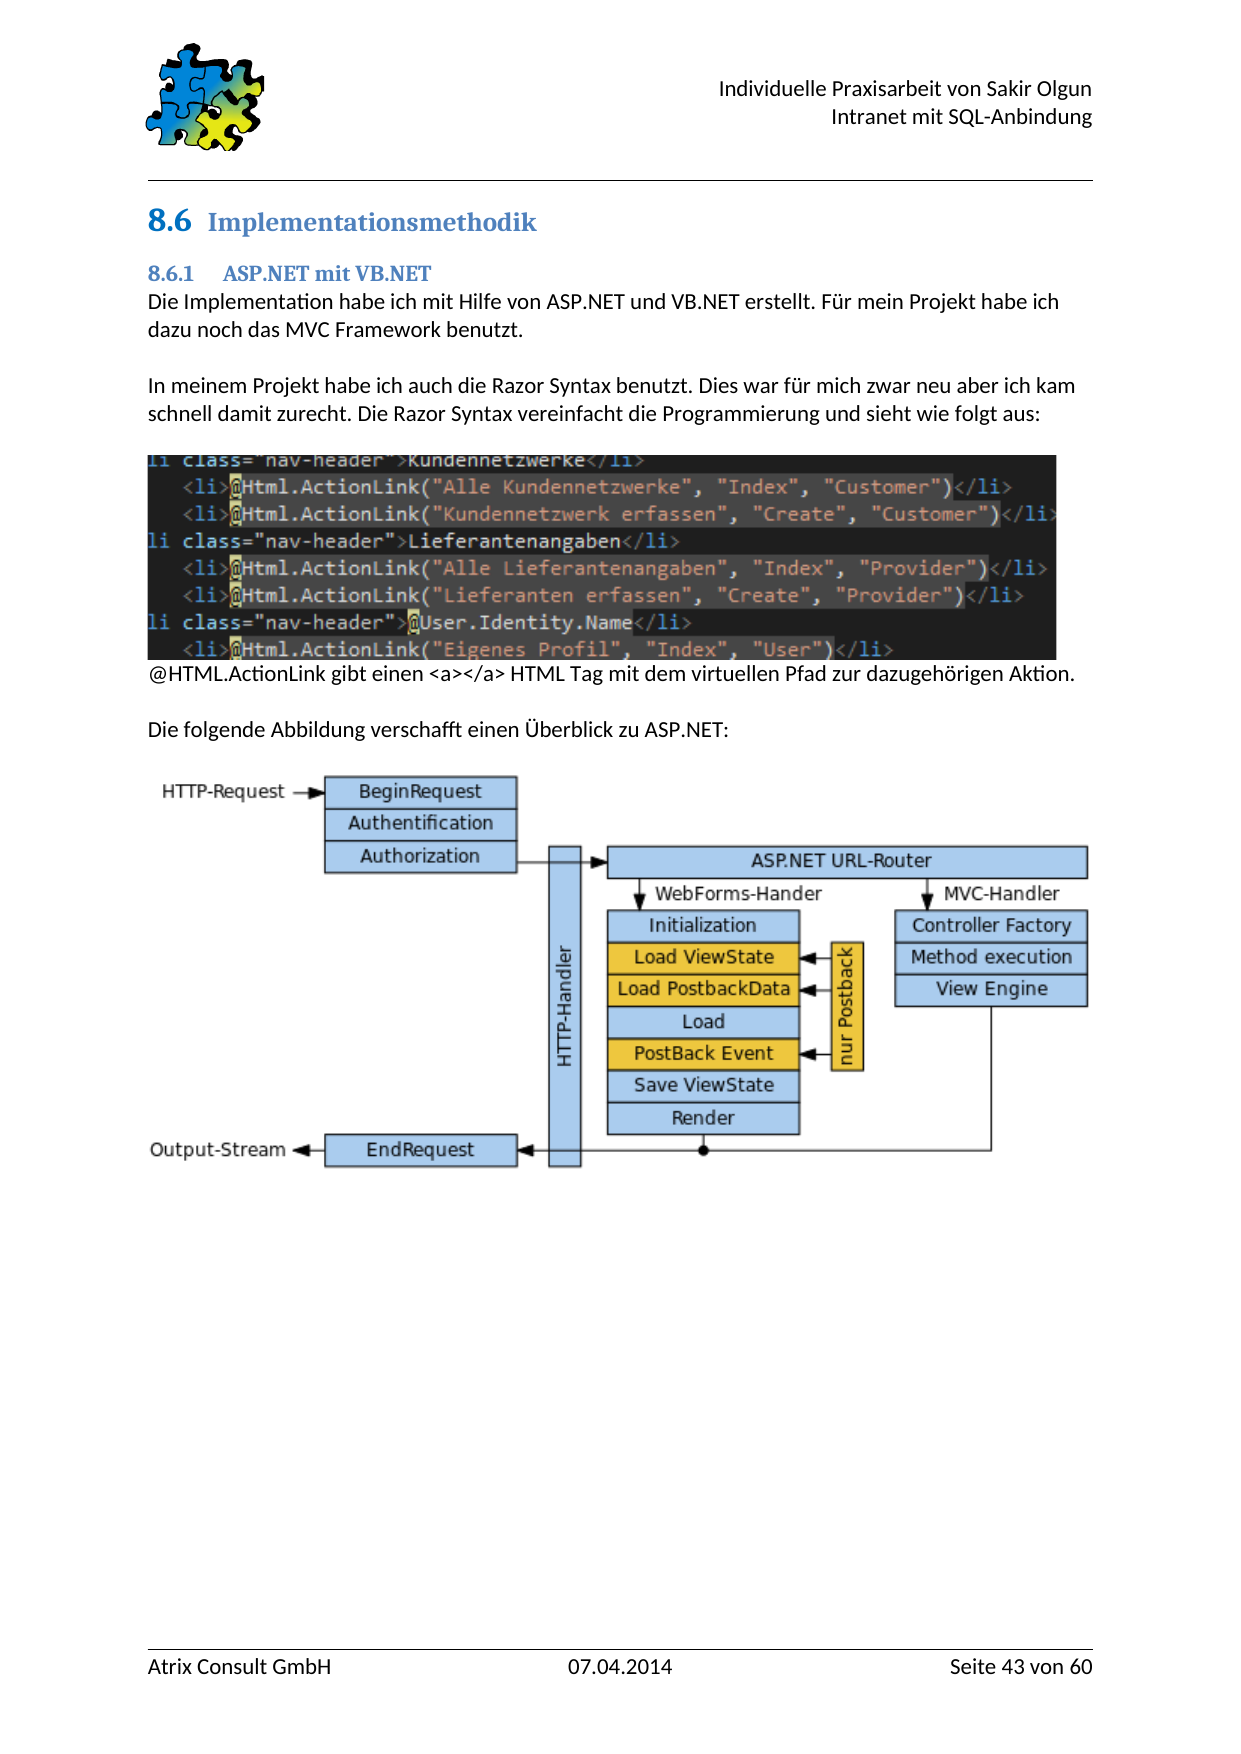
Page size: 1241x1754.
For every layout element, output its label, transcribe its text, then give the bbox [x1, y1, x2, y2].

subtitle ASP.NET mit VB.NET [148, 261, 1093, 287]
text Die Implementation habe ich mit Hilfe von ASP.NET und VB.NET erstellt. Für mein Projekt habe ich dazu noch das MVC Framework benutzt. [148, 287, 1093, 343]
picture [147, 455, 1057, 660]
text @HTML.ActionLink gibt einen <a></a> HTML Tag mit dem virtuellen Pfad zur dazugehörigen Aktion. [148, 659, 1093, 687]
picture [147, 771, 1093, 1173]
subtitle Implementationsmethodik [148, 202, 1093, 240]
picture [145, 43, 265, 151]
text Die folgende Abbildung verschafft einen Überblick zu ASP.NET: [148, 715, 1093, 743]
text In meinem Projekt habe ich auch die Razor Syntax benutzt. Dies war für mich zwar neu aber ich kam schnell damit zurecht. Die Razor Syntax vereinfacht die Programmierung und sieht wie folgt aus: [148, 371, 1093, 427]
